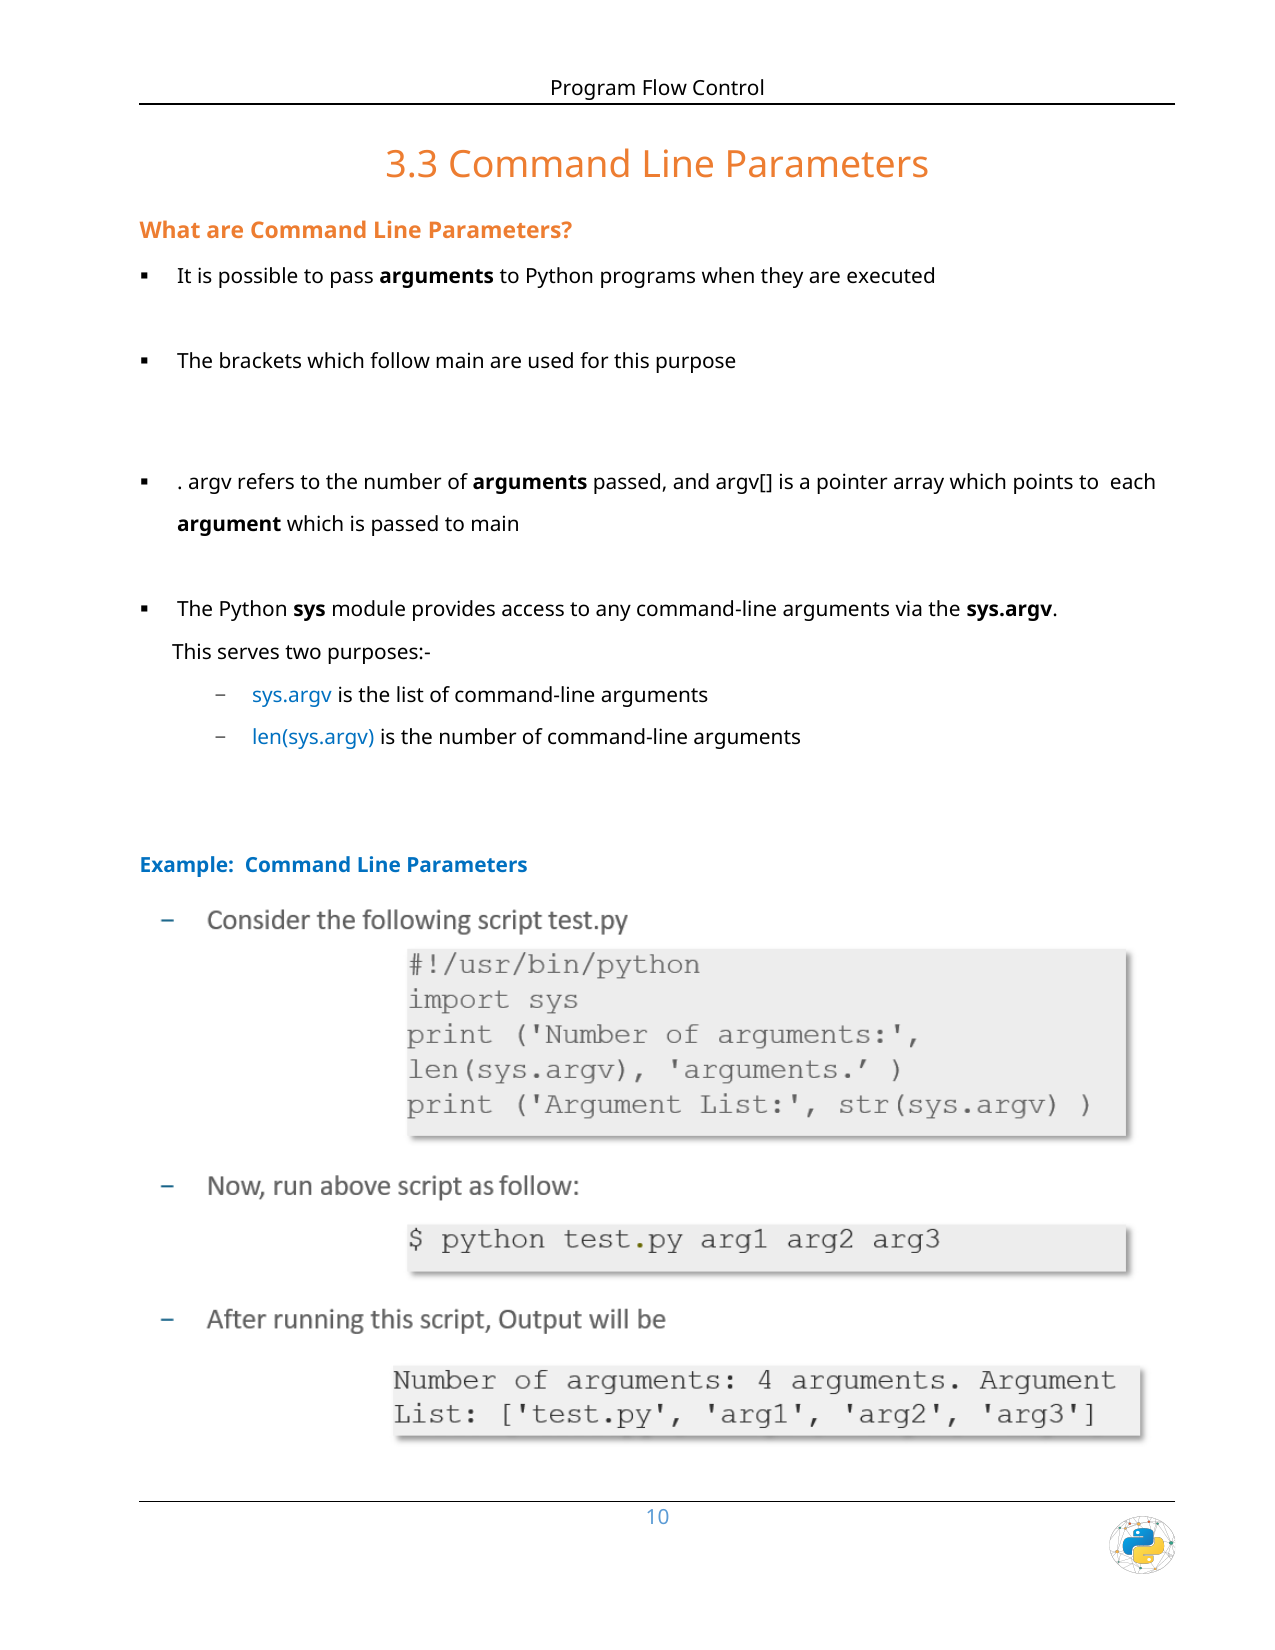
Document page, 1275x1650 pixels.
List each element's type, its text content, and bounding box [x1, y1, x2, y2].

picture [1109, 1516, 1176, 1574]
picture [139, 892, 1174, 1451]
text Example: Command Line Parameters [139, 850, 1175, 879]
list sys.argv is the list of command-line arguments [214, 680, 1175, 708]
list It is possible to pass arguments to Python programs when they are executed [139, 261, 1175, 289]
list The Python sys module provides access to any command-line arguments via the sys.argv. [139, 594, 1175, 623]
subtitle 3.3 Command Line Parameters [139, 137, 1175, 188]
text This serves two purposes:- [139, 637, 1175, 666]
list len(sys.argv) is the number of command-line arguments [214, 722, 1175, 751]
list . argv refers to the number of arguments passed, and argv[] is a pointer array which points to each argument which is passed to main [139, 467, 1175, 538]
text What are Command Line Parameters? [139, 214, 1175, 245]
list The brackets which follow main are used for this purpose [139, 346, 1175, 374]
